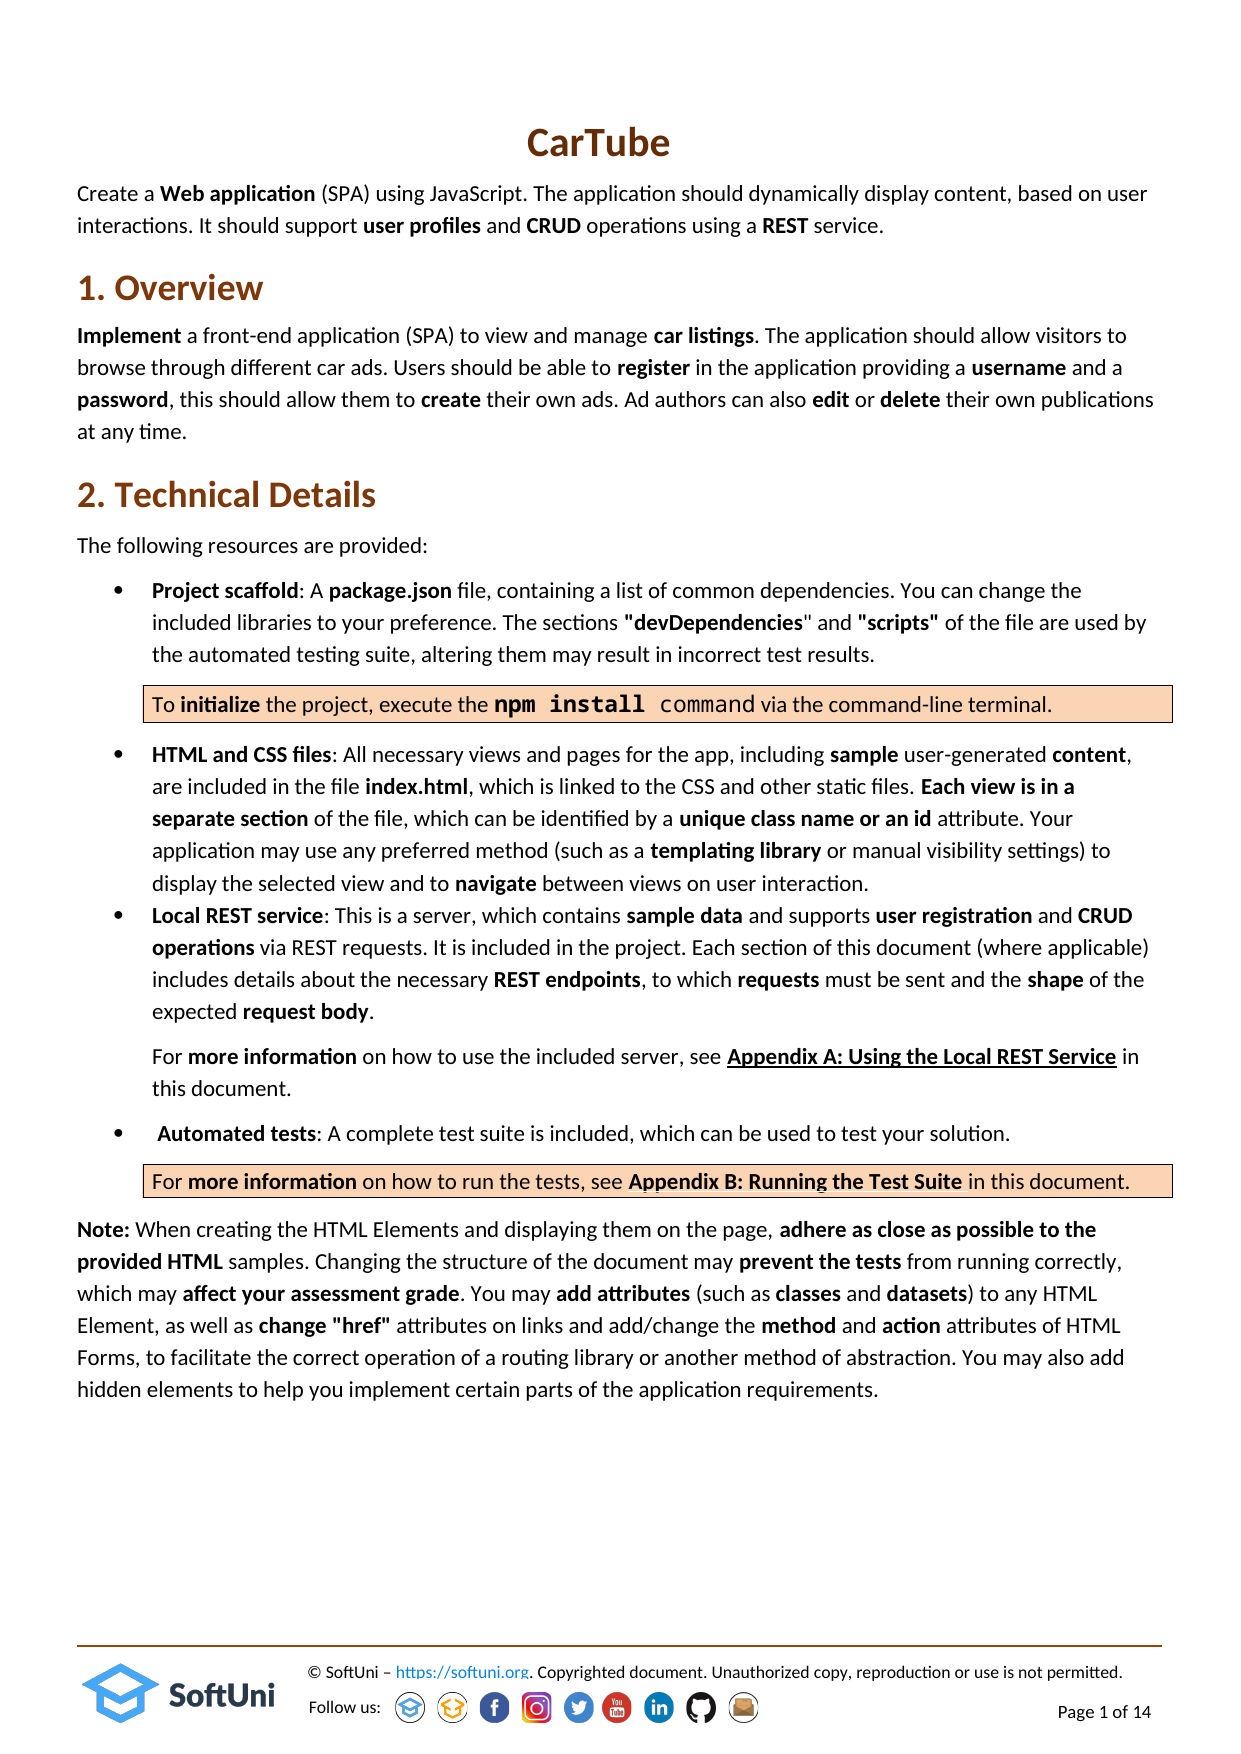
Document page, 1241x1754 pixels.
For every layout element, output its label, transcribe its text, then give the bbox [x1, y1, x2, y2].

subtitle Technical Details [77, 471, 1163, 516]
picture [479, 1692, 510, 1723]
list Automated tests: A complete test suite is included, which can be used to test your solution. [114, 1119, 1163, 1147]
picture [658, 1705, 667, 1714]
picture [437, 1692, 468, 1723]
picture [522, 1692, 552, 1723]
text For more information on how to run the tests, see Appendix B: Running the Test Suite in this document. [144, 1165, 1172, 1197]
text The following resources are provided: [77, 532, 1163, 559]
text Create a Web application (SPA) using JavaScript. The application should dynamically display content, based on user interactions. It should support user profiles and CRUD operations using a REST service. [77, 179, 1163, 239]
picture [602, 1692, 632, 1723]
picture [665, 1692, 674, 1701]
subtitle Overview [77, 264, 1163, 310]
picture [665, 1714, 674, 1723]
picture [686, 1692, 716, 1723]
picture [644, 1692, 653, 1701]
subtitle CarTube [452, 116, 1163, 167]
list HTML and CSS files: All necessary views and pages for the app, including sample user-generated content, are included in the file index.html, which is linked to the CSS and other static files. Each view is in a separate section of the file, which can be identified by a unique class name or an id attribute. Your application may use any preferred method (such as a templating library or manual visibility settings) to display the selected view and to navigate between views on user interaction. [114, 740, 1163, 897]
picture [728, 1692, 759, 1723]
picture [644, 1714, 653, 1723]
text Implement a front-end application (SPA) to view and manage car listings. The application should allow visitors to browse through different car ads. Users should be able to register in the application providing a username and a password, this should allow them to create their own ads. Ad authors can also edit or delete their own publications at any time. [77, 321, 1163, 446]
picture [75, 1658, 281, 1729]
list Project scaffold: A package.json file, containing a list of common dependencies. You can change the included libraries to your preference. The sections "devDependencies" and "scripts" of the file are used by the automated testing suite, altering them may result in incorrect test results. [114, 576, 1163, 669]
text To initialize the project, execute the npm install command via the command-line terminal. [144, 686, 1172, 722]
text Note: When creating the HTML Elements and displaying them on the page, adhere as close as possible to the provided HTML samples. Changing the structure of the document may prevent the tests from running correctly, which may affect your assessment grade. You may add attributes (such as classes and datasets) to any HTML Element, as well as change "href" attributes on links and add/change the method and action attributes of HTML Forms, to facilitate the correct operation of a routing library or another method of abstraction. You may also add hidden elements to help you implement certain parts of the application requirements. [77, 1215, 1163, 1404]
list Local REST service: This is a server, which contains sample data and supports user registration and CRUD operations via REST requests. It is included in the project. Each section of this document (where applicable) includes details about the necessary REST endpoints, to which requests must be sent and the shape of the expected request body. [114, 901, 1163, 1026]
picture [564, 1692, 594, 1723]
text For more information on how to use the included server, see Appendix A: Using the Local REST Service in this document. [152, 1042, 1163, 1102]
picture [395, 1692, 425, 1723]
